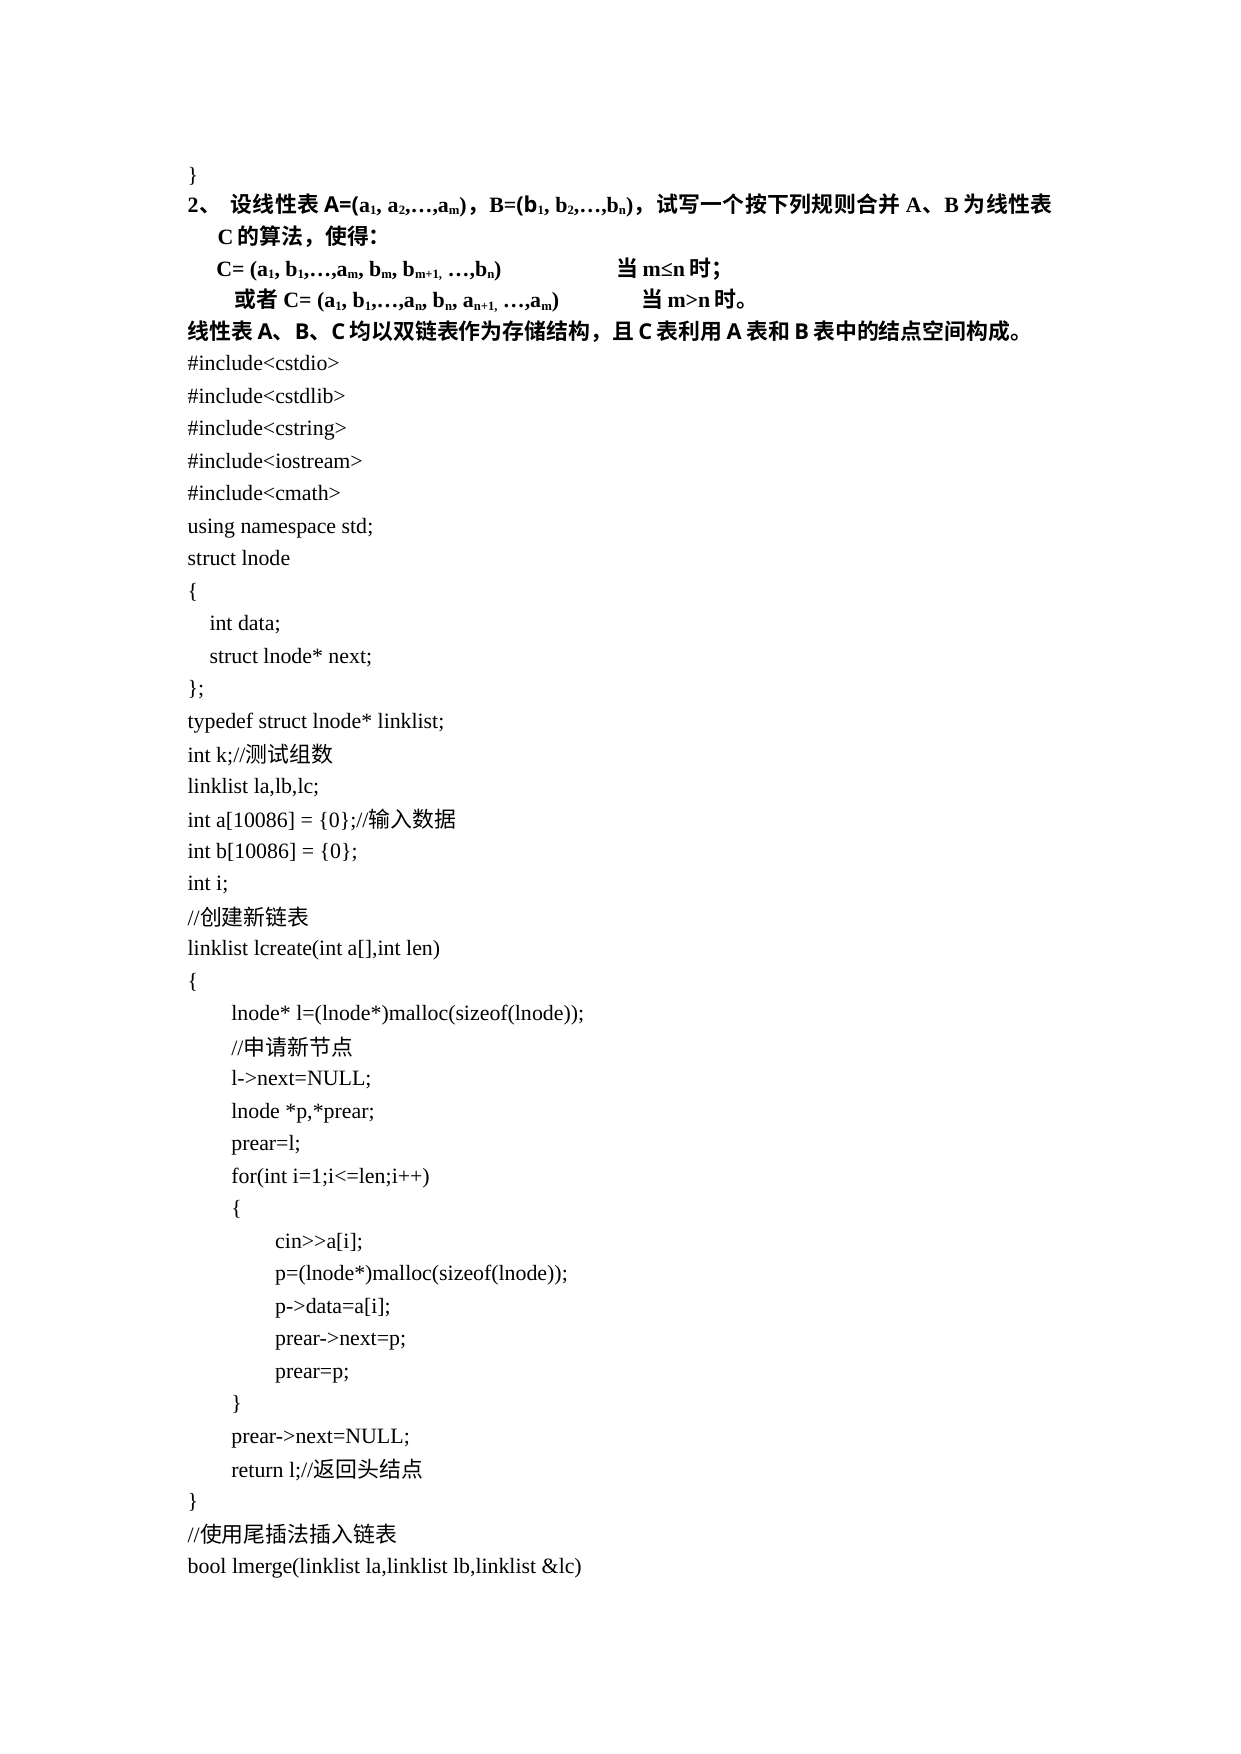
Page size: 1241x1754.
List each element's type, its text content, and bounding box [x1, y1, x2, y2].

text 2、 设线性表A=(a1, a2,…,am)，B=(b1, b2,…,bn)，试写一个按下列规则合并A、B为线性表C的算法，使得： [187, 187, 1053, 251]
text prear->next=p; [187, 1322, 1053, 1354]
text //申请新节点 [187, 1029, 1053, 1062]
text int b[10086] = {0}; [187, 834, 1053, 867]
text linklist la,lb,lc; [187, 769, 1053, 802]
text #include<cstring> [187, 412, 1053, 444]
text p=(lnode*)malloc(sizeof(lnode)); [187, 1257, 1053, 1289]
text } [187, 1484, 1053, 1517]
text 线性表A、B、C均以双链表作为存储结构，且C表利用A表和B表中的结点空间构成。 [187, 314, 1053, 347]
text //创建新链表 [187, 899, 1053, 932]
text 或者 C= (a1, b1,…,an, bn, an+1, …,am) 当m>n时。 [187, 282, 1053, 314]
text l->next=NULL; [187, 1062, 1053, 1094]
text int data; [187, 607, 1053, 639]
text int i; [187, 867, 1053, 899]
text bool lmerge(linklist la,linklist lb,linklist &lc) [187, 1549, 1053, 1582]
text for(int i=1;i<=len;i++) [187, 1159, 1053, 1192]
text using namespace std; [187, 509, 1053, 542]
text int k;//测试组数 [187, 737, 1053, 769]
text //使用尾插法插入链表 [187, 1517, 1053, 1549]
text C= (a1, b1,…,am, bm, bm+1, …,bn) 当m≤n时； [187, 251, 1053, 282]
text linklist lcreate(int a[],int len) [187, 932, 1053, 964]
text } [187, 1387, 1053, 1419]
text { [187, 574, 1053, 607]
text #include<cmath> [187, 477, 1053, 509]
text { [187, 964, 1053, 997]
text } [187, 162, 1053, 187]
text int a[10086] = {0};//输入数据 [187, 802, 1053, 834]
text prear=l; [187, 1127, 1053, 1159]
text }; [187, 672, 1053, 704]
text p->data=a[i]; [187, 1289, 1053, 1322]
text #include<iostream> [187, 444, 1053, 477]
text cin>>a[i]; [187, 1224, 1053, 1257]
text prear=p; [187, 1354, 1053, 1387]
text { [187, 1192, 1053, 1224]
text typedef struct lnode* linklist; [187, 704, 1053, 737]
text struct lnode [187, 542, 1053, 574]
text lnode *p,*prear; [187, 1094, 1053, 1127]
text #include<cstdlib> [187, 379, 1053, 412]
text prear->next=NULL; [187, 1419, 1053, 1452]
text #include<cstdio> [187, 347, 1053, 379]
text struct lnode* next; [187, 639, 1053, 672]
text return l;//返回头结点 [187, 1452, 1053, 1484]
text lnode* l=(lnode*)malloc(sizeof(lnode)); [187, 997, 1053, 1029]
